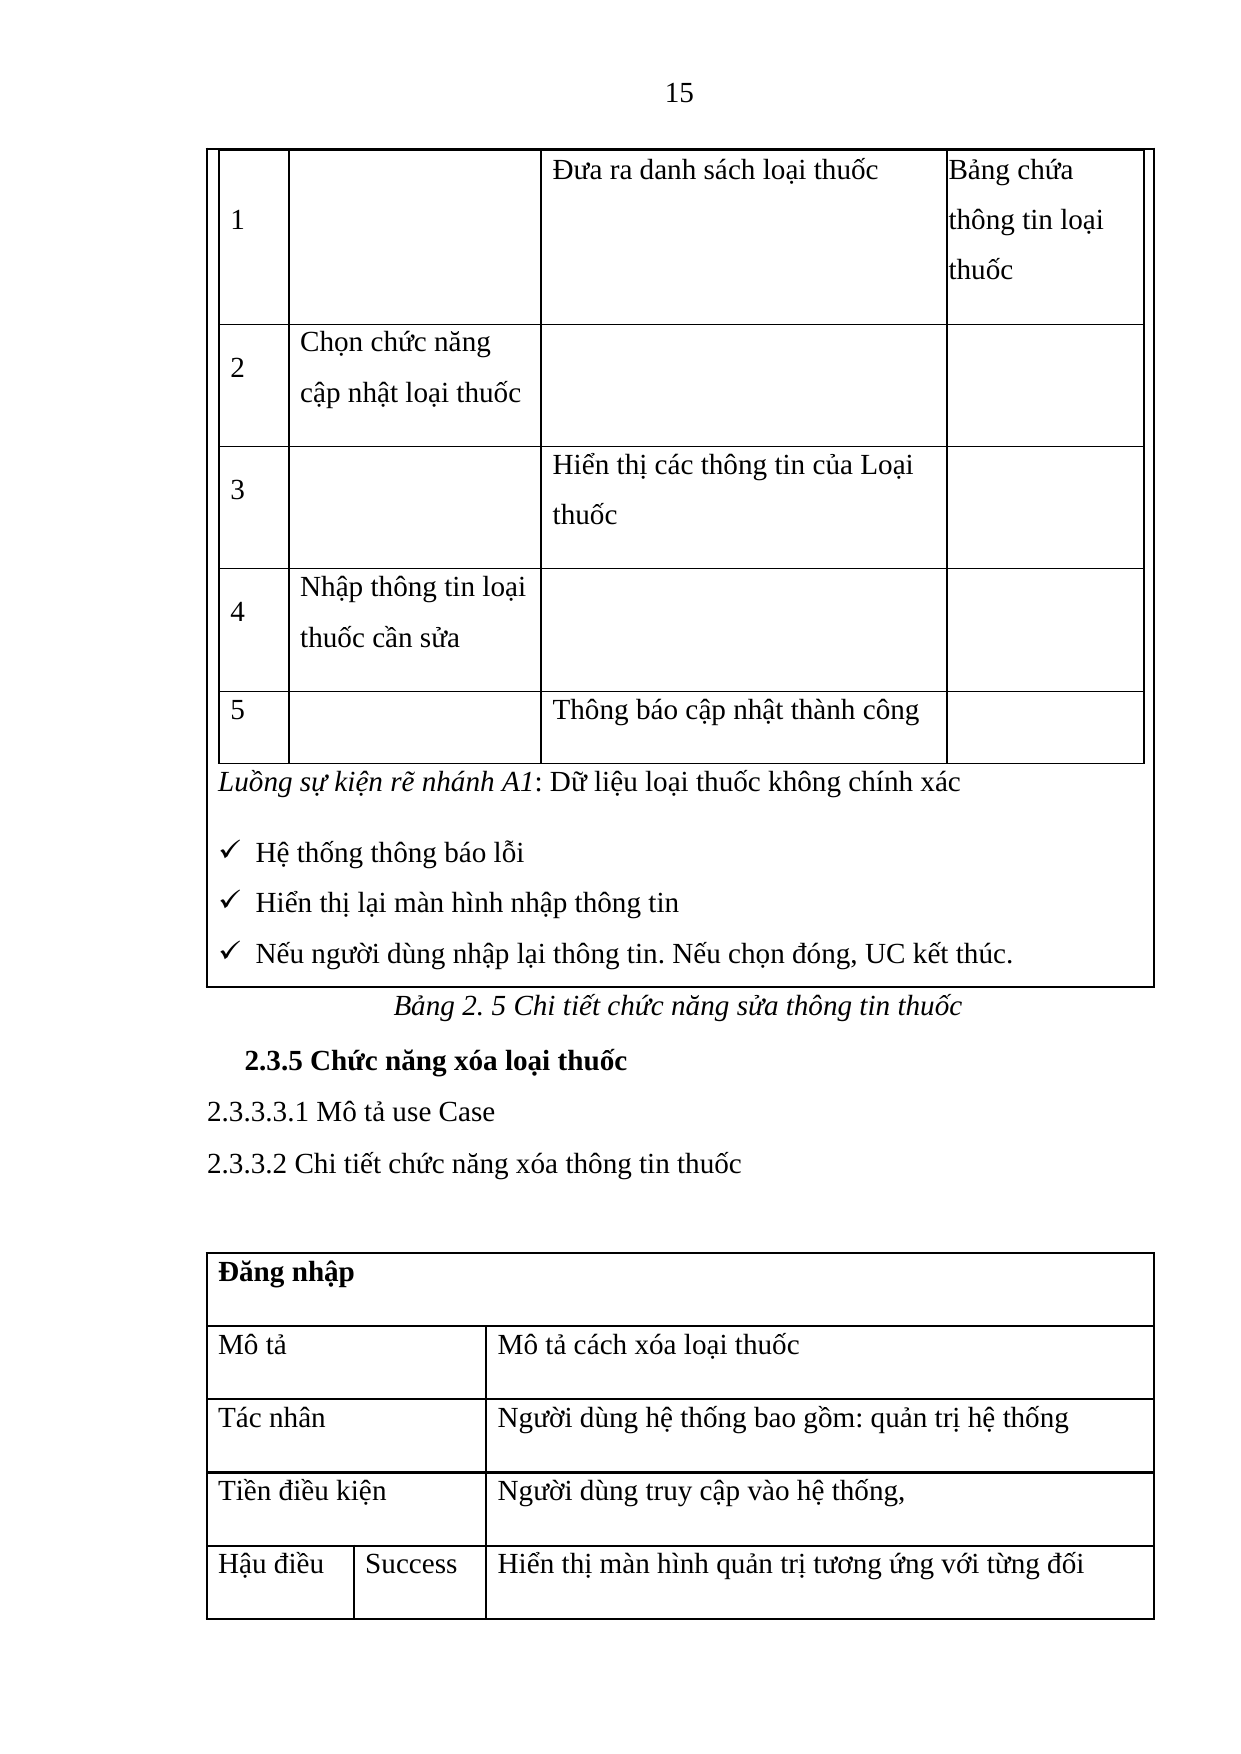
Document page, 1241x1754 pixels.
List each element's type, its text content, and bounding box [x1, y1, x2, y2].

subtitle 2.3.5 Chức năng xóa loại thuốc [244, 1043, 1152, 1076]
table_cell Success [355, 1547, 485, 1618]
table_cell Mô tả cách xóa loại thuốc [487, 1327, 1153, 1398]
table_cell Tác nhân [208, 1400, 485, 1471]
text 2.3.3.2 Chi tiết chức năng xóa thông tin thuốc [207, 1146, 1152, 1180]
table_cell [487, 1547, 1153, 1618]
table_cell Người dùng truy cập vào hệ thống, [487, 1474, 1153, 1544]
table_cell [208, 150, 1153, 986]
table_cell Mô tả [208, 1327, 485, 1398]
table_header Đăng nhập [208, 1254, 1153, 1325]
table_cell Hậu điều kiện [208, 1547, 353, 1618]
table_cell Tiền điều kiện [208, 1474, 485, 1544]
text 2.3.3.3.1 Mô tả use Case [207, 1094, 1152, 1127]
table_cell Người dùng hệ thống bao gồm: quản trị hệ thống [487, 1400, 1153, 1471]
